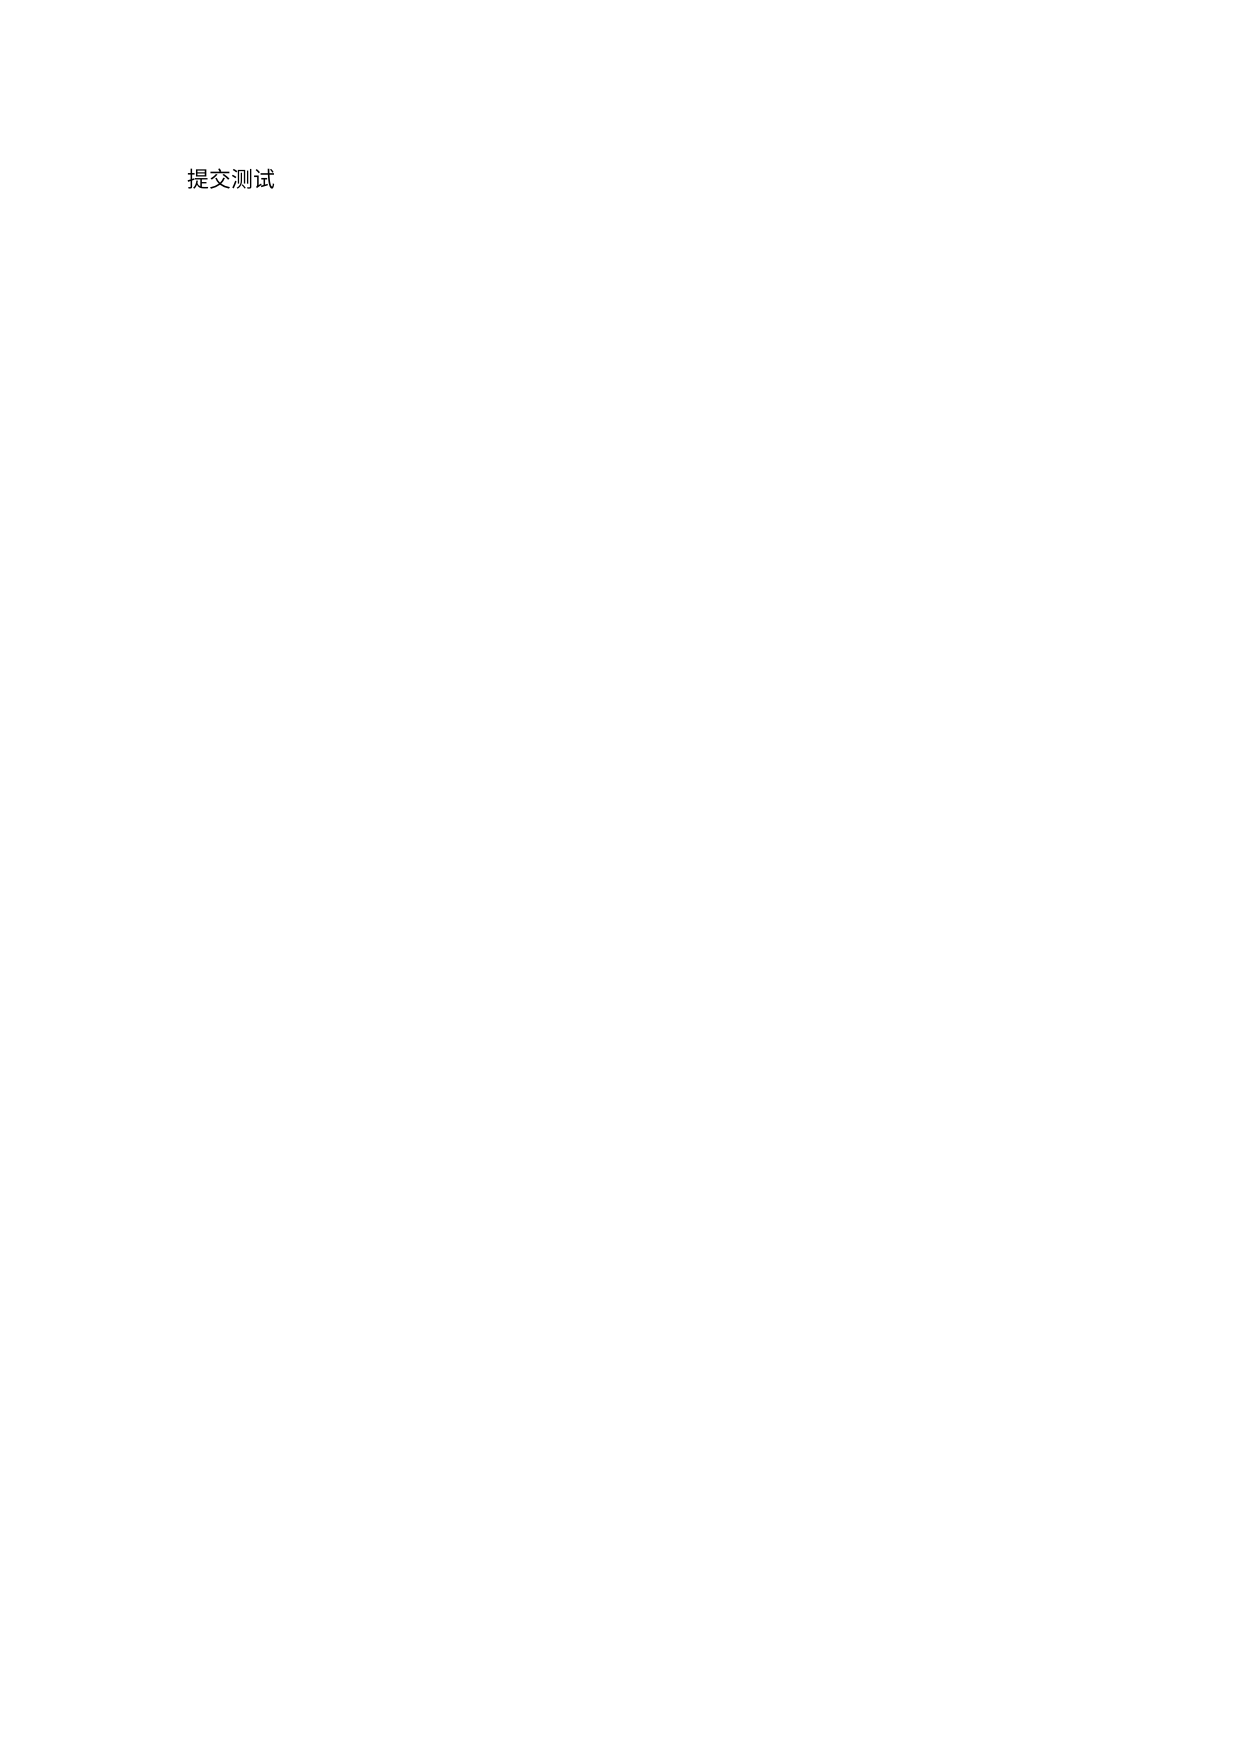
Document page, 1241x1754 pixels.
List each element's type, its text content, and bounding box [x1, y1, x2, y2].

text 提交测试 [187, 162, 1053, 194]
